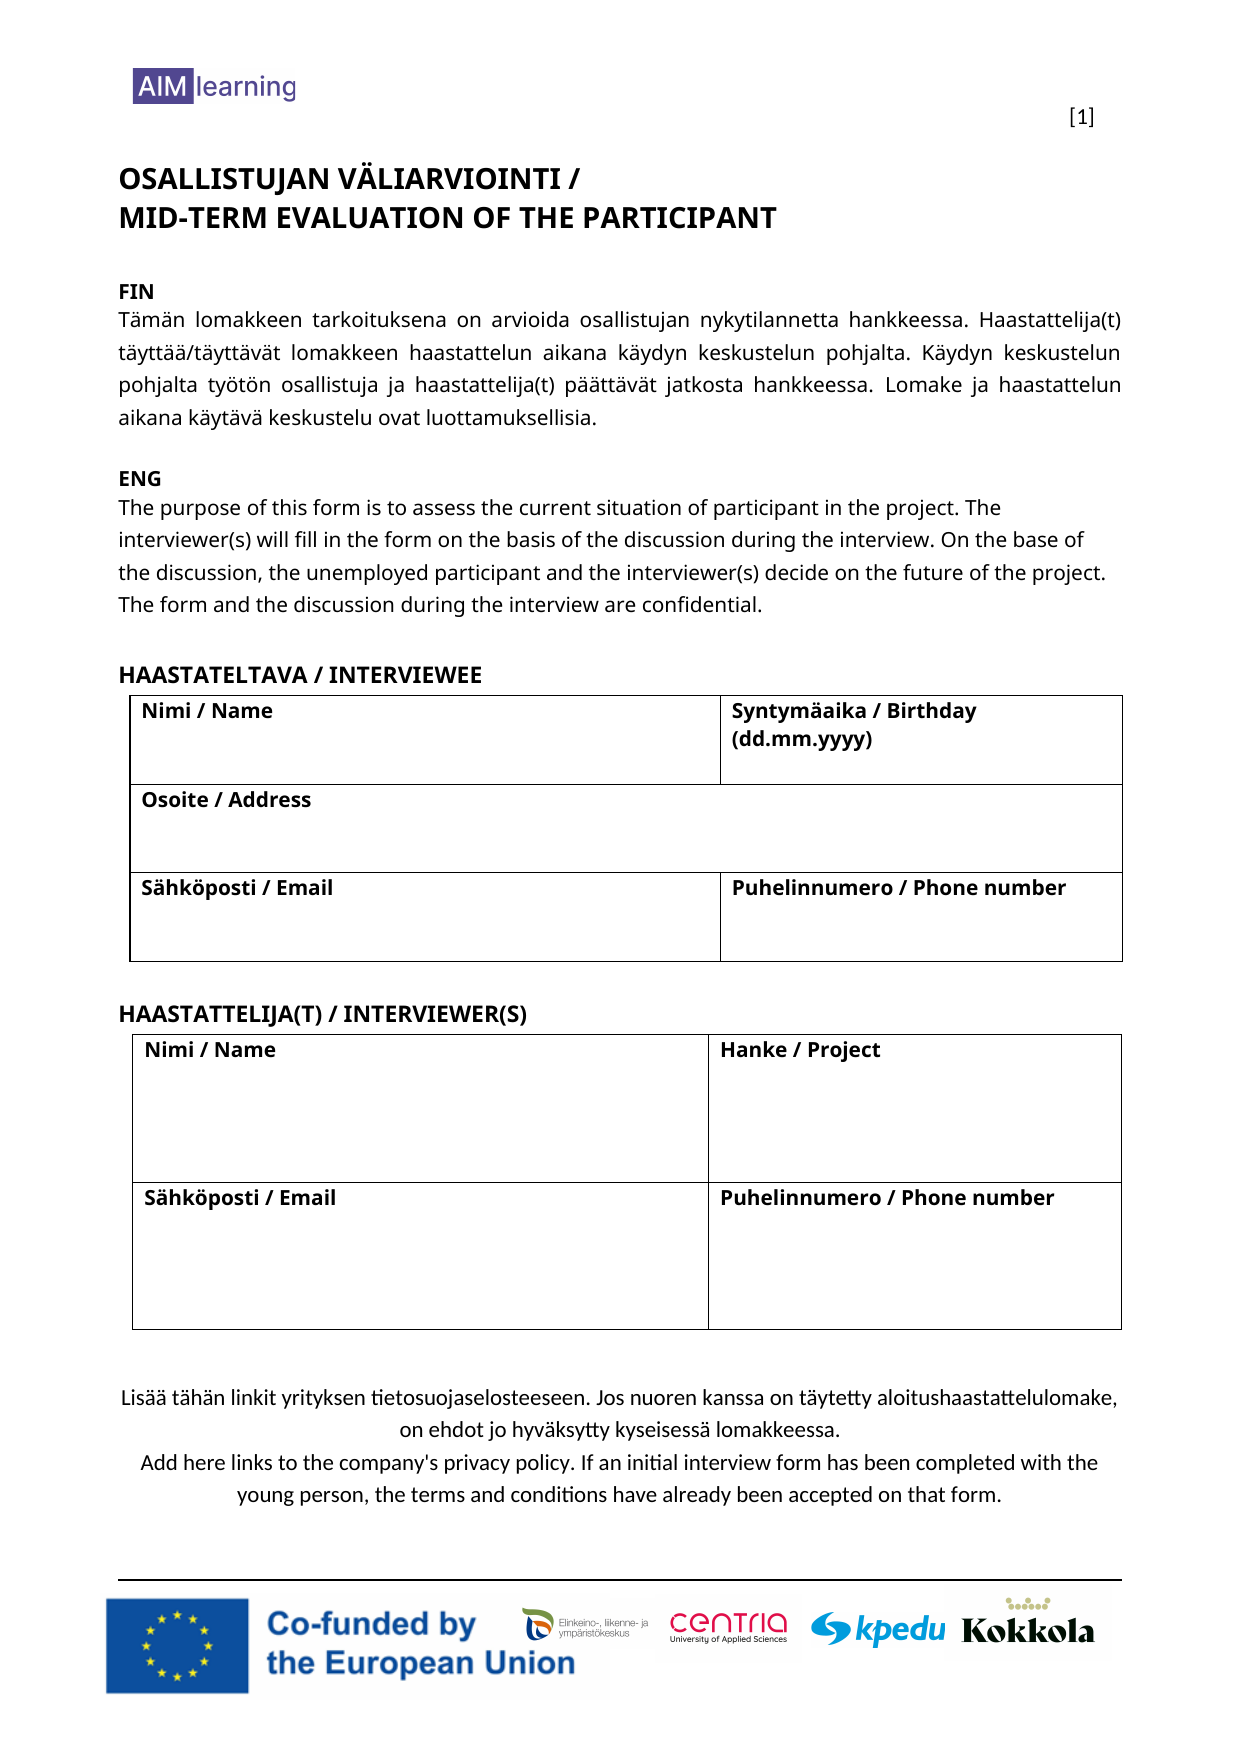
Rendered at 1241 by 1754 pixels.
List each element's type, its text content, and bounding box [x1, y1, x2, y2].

table_cell Sähköposti / Email [133, 1183, 708, 1329]
text The purpose of this form is to assess the current situation of participant in the project. The interviewer(s) will fill in the form on the basis of the discussion during the interview. On the base of the discussion, the unemployed participant and the interviewer(s) decide on the future of the project. The form and the discussion during the interview are confidential. [118, 493, 1122, 619]
text MID-TERM EVALUATION OF THE PARTICIPANT [118, 198, 1122, 237]
picture [132, 68, 296, 104]
text Lisää tähän linkit yrityksen tietosuojaselosteeseen. Jos nuoren kanssa on täytetty aloitushaastattelulomake, on ehdot jo hyväksytty kyseisessä lomakkeessa. Add here links to the company's privacy policy. If an initial interview form has been completed with the young person, the terms and conditions have already been accepted on that form. [118, 1383, 1122, 1508]
text Tämän lomakkeen tarkoituksena on arvioida osallistujan nykytilannetta hankkeessa. Haastattelija(t) täyttää/täyttävät lomakkeen haastattelun aikana käydyn keskustelun pohjalta. Käydyn keskustelun pohjalta työtön osallistuja ja haastattelija(t) päättävät jatkosta hankkeessa. Lomake ja haastattelun aikana käytävä keskustelu ovat luottamuksellisia. [118, 305, 1122, 432]
picture [827, 1626, 835, 1631]
text FIN [118, 277, 1122, 305]
table_header Nimi / Name [133, 1035, 708, 1182]
table_cell Puhelinnumero / Phone number [709, 1183, 1121, 1329]
table_cell Osoite / Address [131, 785, 1122, 872]
table_header Hanke / Project [709, 1035, 1121, 1182]
table_cell Puhelinnumero / Phone number [721, 873, 1122, 961]
picture [811, 1584, 1113, 1661]
text OSALLISTUJAN VÄLIARVIOINTI / [118, 158, 1122, 198]
text HAASTATTELIJA(T) / INTERVIEWER(S) [118, 998, 1122, 1029]
table_header Syntymäaika / Birthday (dd.mm.yyyy) [721, 696, 1122, 784]
table_header Nimi / Name [131, 696, 720, 784]
picture [880, 1627, 886, 1635]
text ENG [118, 464, 1122, 493]
picture [811, 1612, 827, 1623]
picture [100, 1593, 803, 1700]
text HaastateltAva / Interviewee [118, 659, 1122, 690]
table_cell Sähköposti / Email [131, 873, 720, 961]
